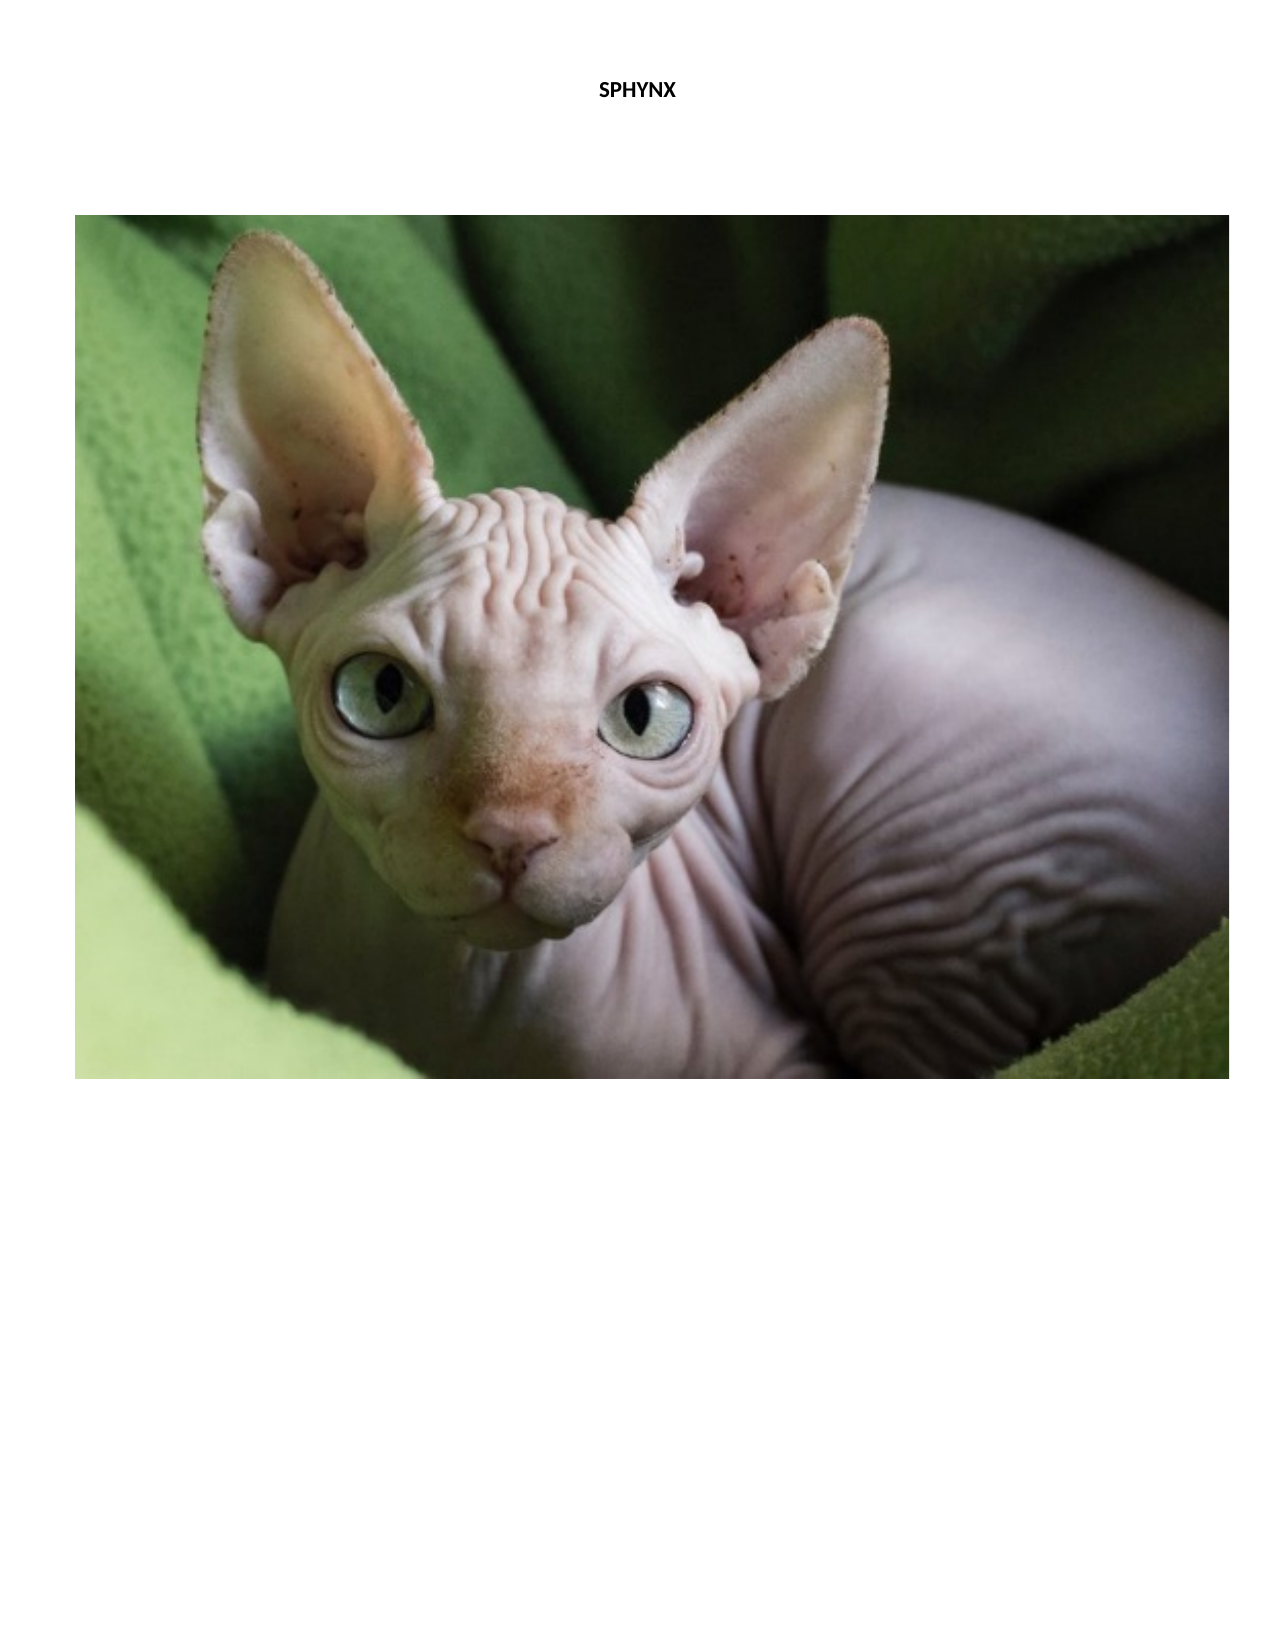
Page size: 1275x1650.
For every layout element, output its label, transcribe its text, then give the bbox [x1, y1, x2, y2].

text SPHYNX [75, 75, 1200, 103]
picture [75, 215, 1230, 1079]
